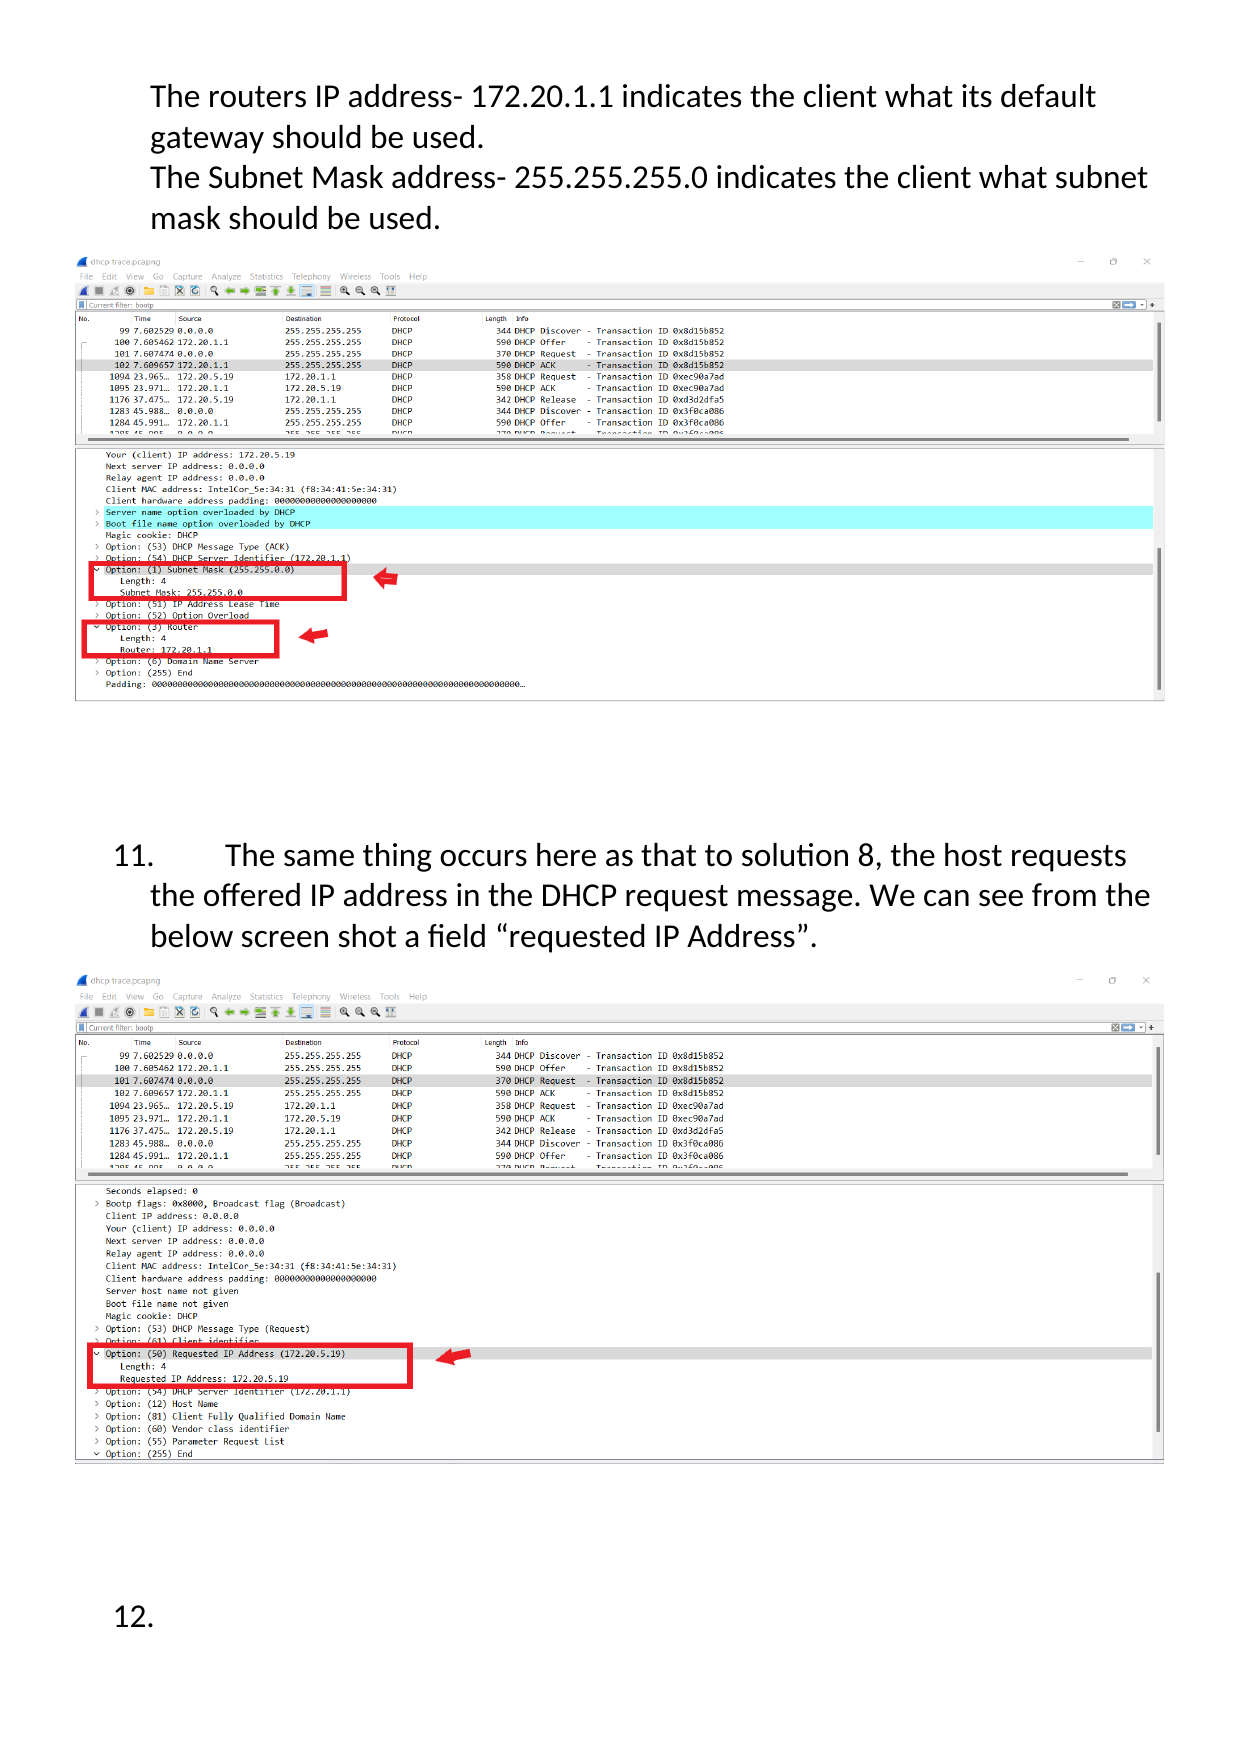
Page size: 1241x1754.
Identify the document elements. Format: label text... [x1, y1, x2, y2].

list The Subnet Mask address- 255.255.255.0 indicates the client what subnet mask should be used. [150, 156, 1165, 238]
list The routers IP address- 172.20.1.1 indicates the client what its default gateway should be used. [150, 75, 1165, 156]
picture [75, 254, 1165, 702]
list The same thing occurs here as that to solution 8, the host requests the offered IP address in the DHCP request message. We can see from the below screen shot a field “requested IP Address”. [112, 833, 1165, 956]
picture [75, 972, 1164, 1464]
